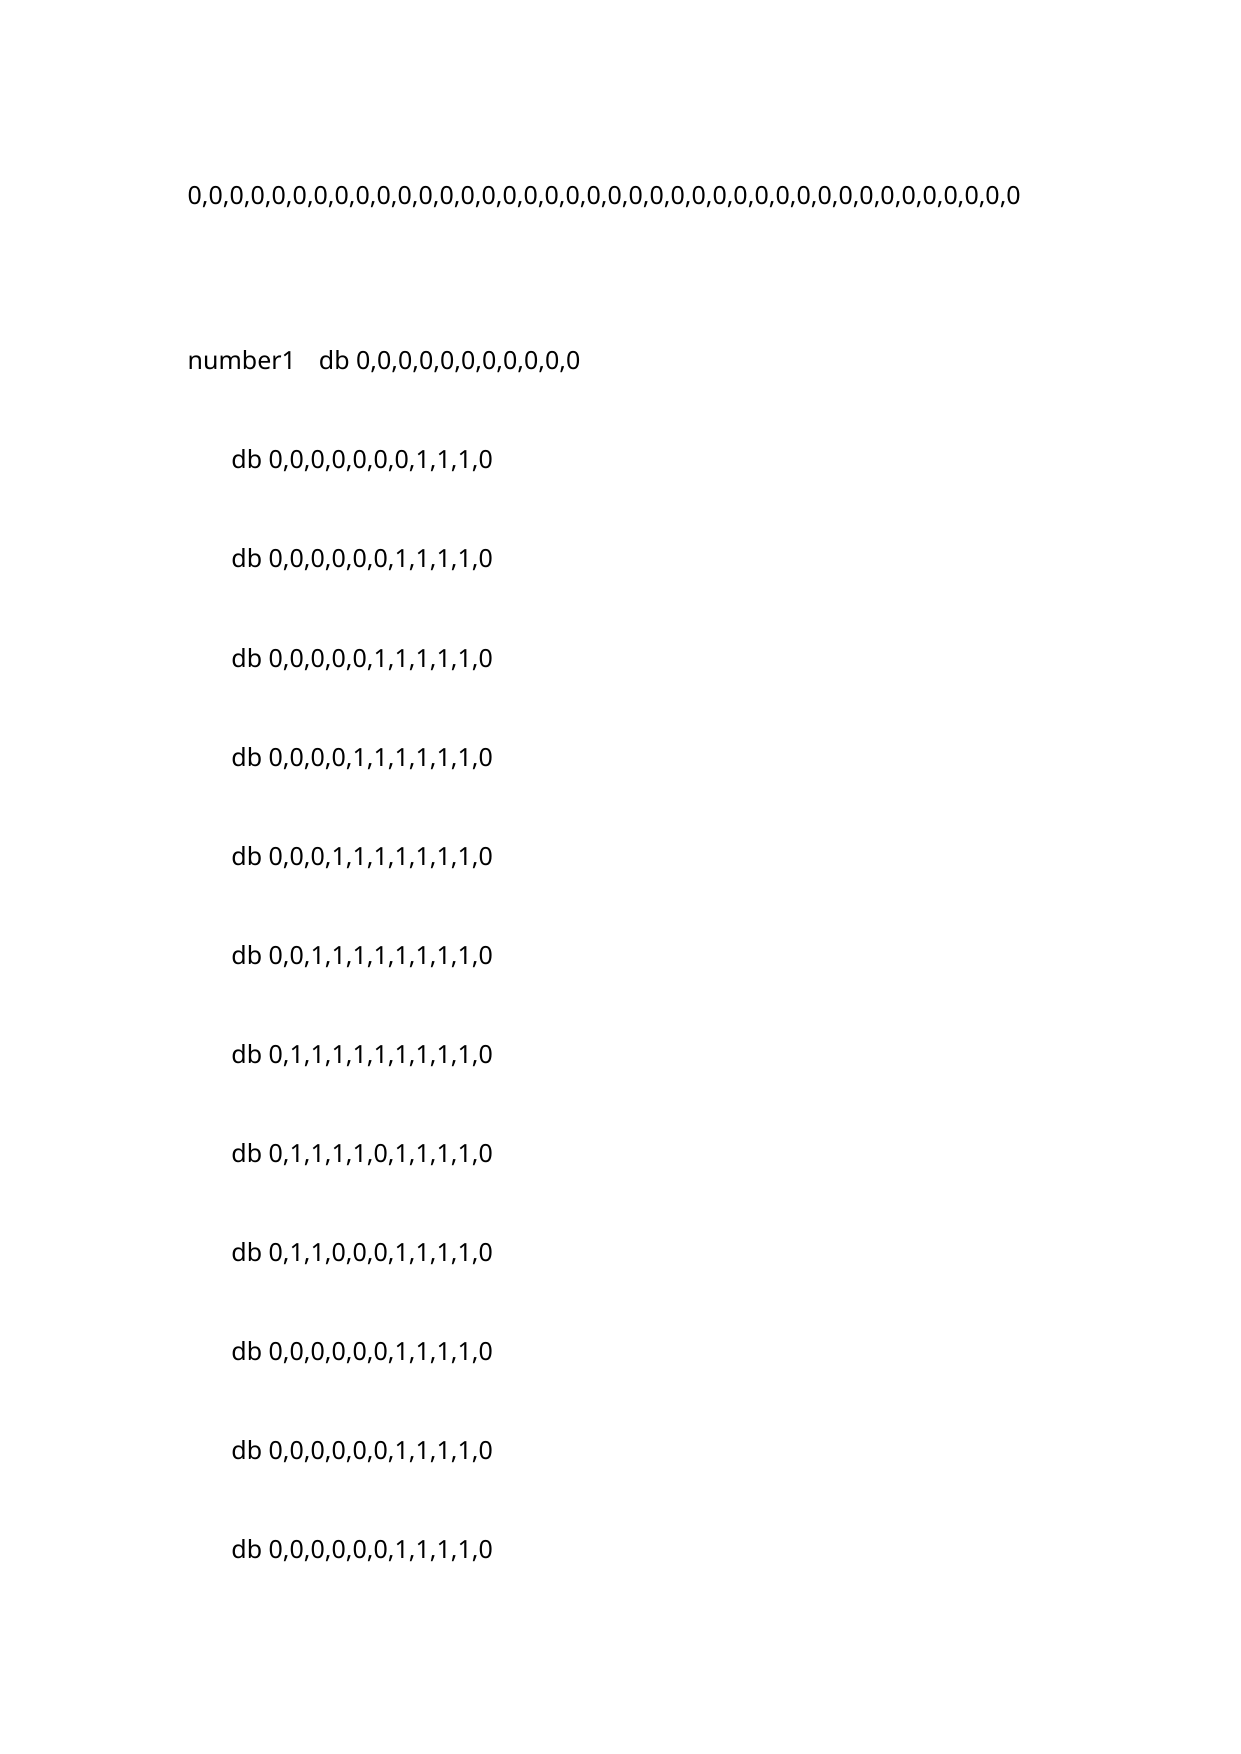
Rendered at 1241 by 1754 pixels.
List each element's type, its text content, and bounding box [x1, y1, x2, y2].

text db 0,0,0,0,0,0,1,1,1,1,0 [187, 1318, 1053, 1383]
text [187, 162, 1053, 227]
text number1 db 0,0,0,0,0,0,0,0,0,0,0 [187, 328, 1053, 393]
text db 0,0,0,0,1,1,1,1,1,1,0 [187, 724, 1053, 789]
text db 0,0,0,1,1,1,1,1,1,1,0 [187, 823, 1053, 888]
text db 0,1,1,0,0,0,1,1,1,1,0 [187, 1219, 1053, 1284]
text db 0,0,1,1,1,1,1,1,1,1,0 [187, 922, 1053, 987]
text db 0,0,0,0,0,0,0,1,1,1,0 [187, 427, 1053, 492]
text db 0,0,0,0,0,0,1,1,1,1,0 [187, 1417, 1053, 1482]
text db 0,1,1,1,1,1,1,1,1,1,0 [187, 1021, 1053, 1086]
text db 0,0,0,0,0,0,1,1,1,1,0 [187, 526, 1053, 591]
text db 0,1,1,1,1,0,1,1,1,1,0 [187, 1120, 1053, 1185]
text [187, 1516, 1053, 1581]
text db 0,0,0,0,0,1,1,1,1,1,0 [187, 625, 1053, 690]
